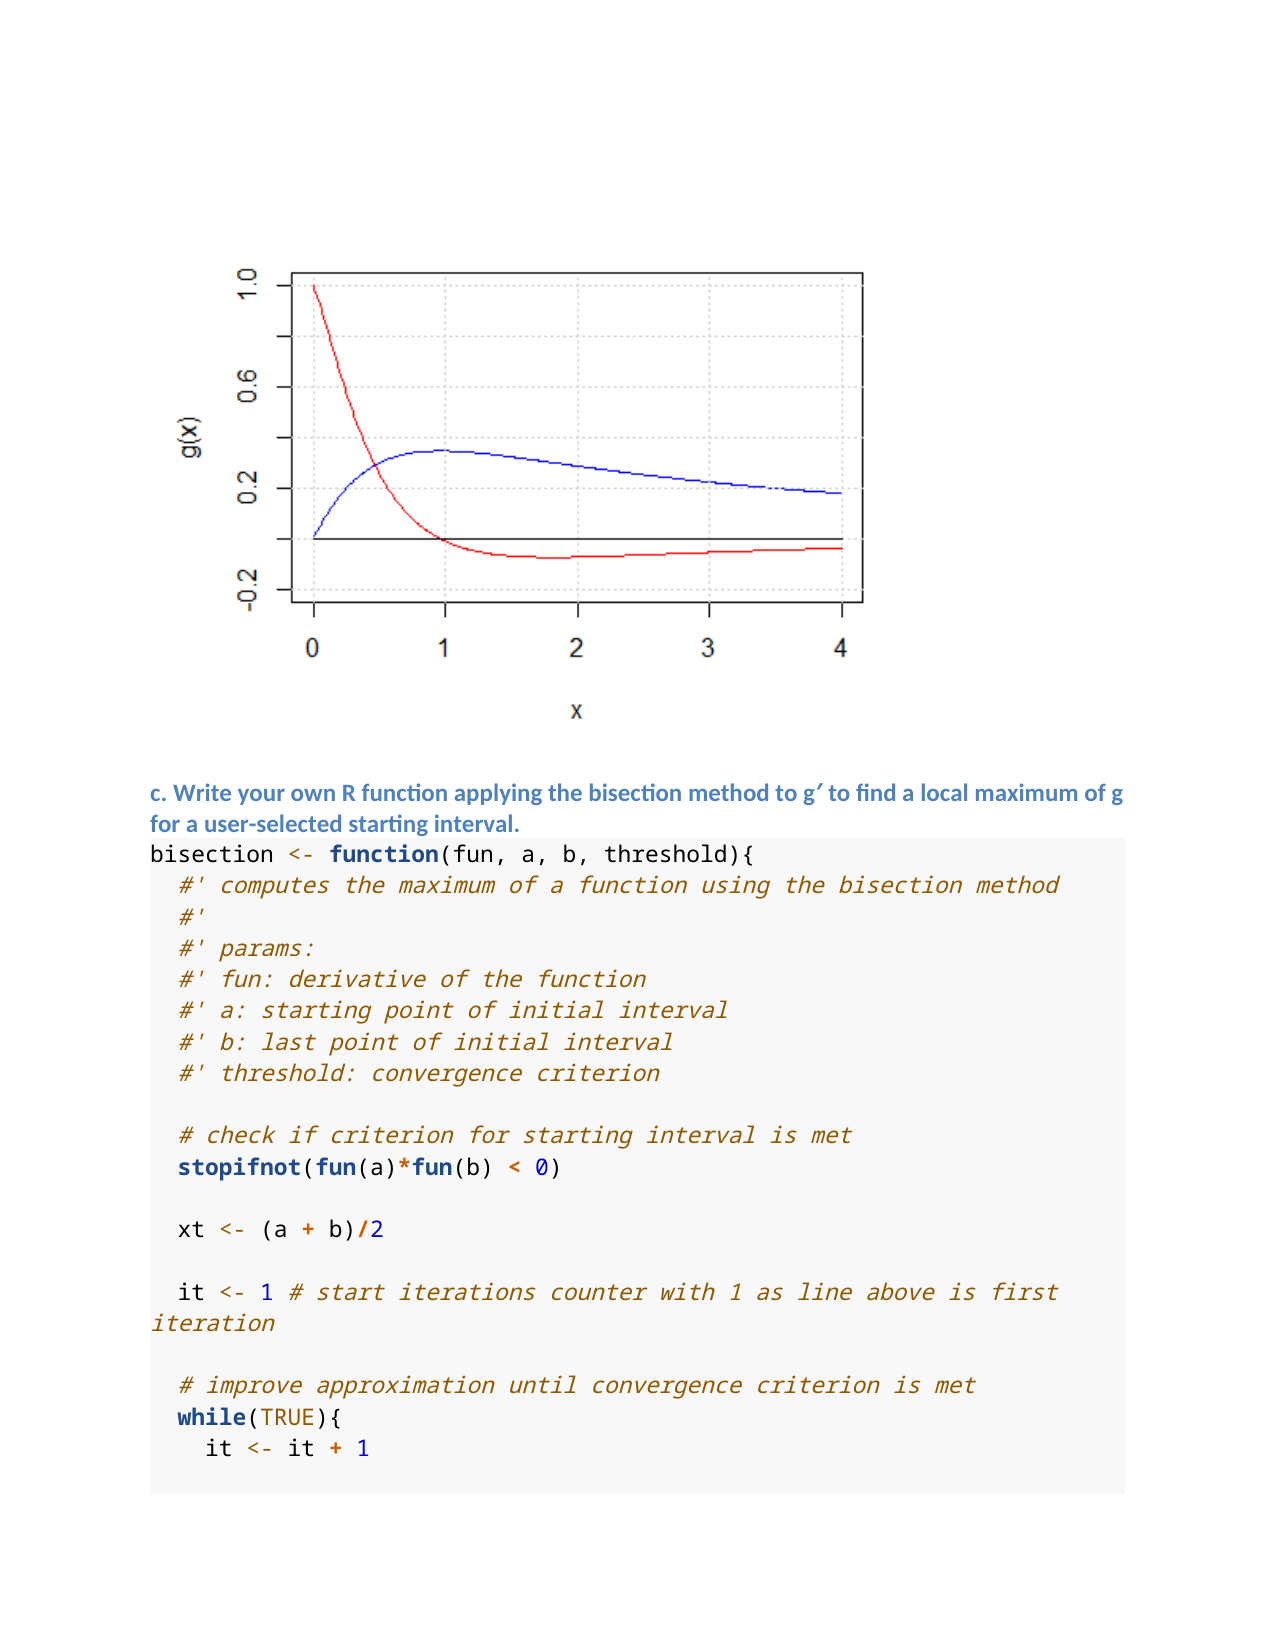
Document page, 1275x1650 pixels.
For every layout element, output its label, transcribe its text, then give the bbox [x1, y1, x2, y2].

picture [168, 150, 927, 757]
subtitle c. Write your own R function applying the bisection method to g′ to find a local maximum of g for a user-selected starting interval. [150, 777, 1125, 838]
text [150, 838, 1125, 1494]
